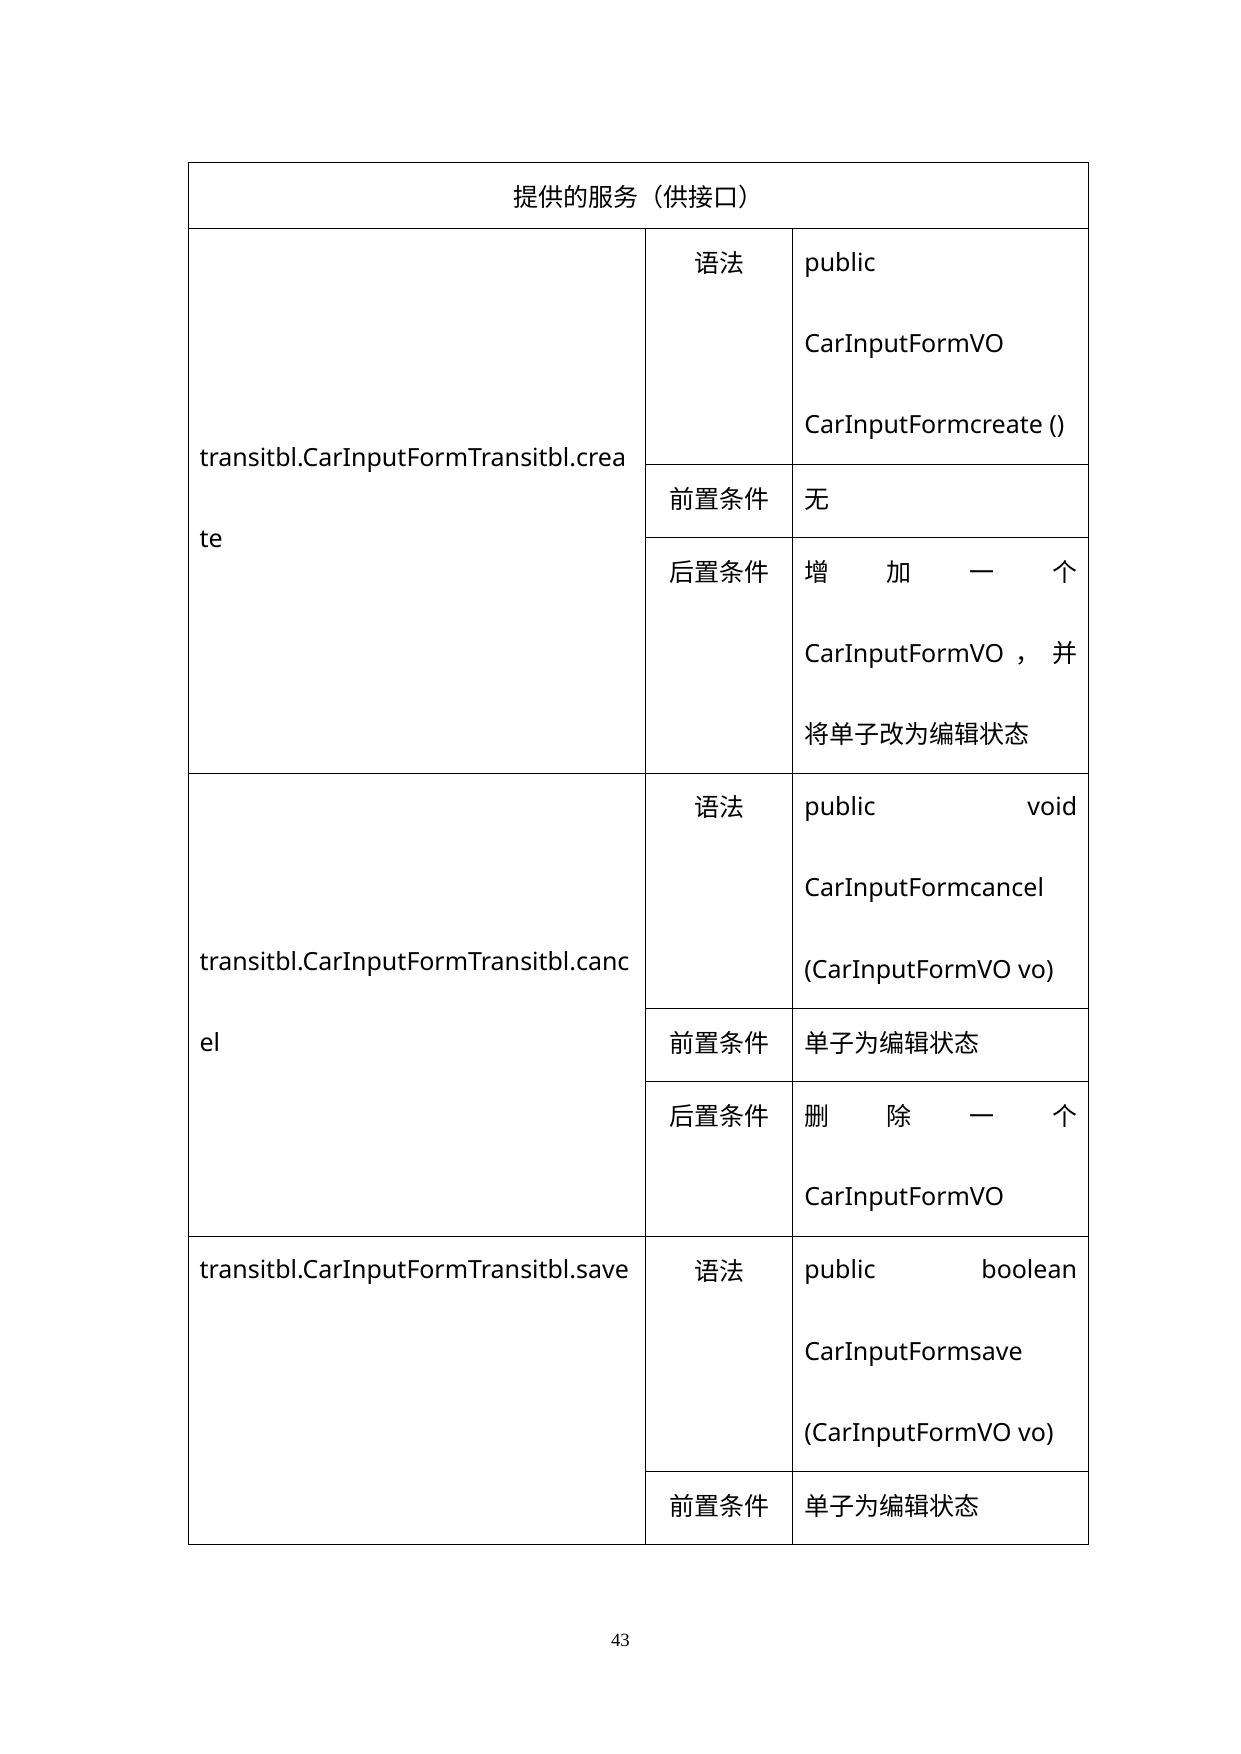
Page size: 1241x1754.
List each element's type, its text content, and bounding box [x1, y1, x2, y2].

table_cell 前置条件 [646, 465, 792, 537]
table_cell 无 [793, 465, 1088, 537]
table_cell 单子为编辑状态 [793, 1009, 1088, 1081]
table_cell public void CarInputFormcancel (CarInputFormVO vo) [793, 774, 1088, 1008]
table_cell 删除一个CarInputFormVO [793, 1082, 1088, 1236]
table_cell 语法 [646, 229, 792, 464]
table_cell 单子为编辑状态 [793, 1472, 1088, 1544]
table_cell transitbl.CarInputFormTransitbl.save [189, 1237, 645, 1544]
table_cell public boolean CarInputFormsave (CarInputFormVO vo) [793, 1237, 1088, 1471]
table_cell transitbl.CarInputFormTransitbl.create [189, 229, 645, 772]
table_cell 后置条件 [646, 538, 792, 772]
table_cell 后置条件 [646, 1082, 792, 1236]
table_cell 前置条件 [646, 1009, 792, 1081]
table_cell 前置条件 [646, 1472, 792, 1544]
table_cell public CarInputFormVO CarInputFormcreate () [793, 229, 1088, 464]
table_cell 增加一个CarInputFormVO，并将单子改为编辑状态 [793, 538, 1088, 772]
table_cell 语法 [646, 1237, 792, 1471]
table_cell 语法 [646, 774, 792, 1008]
table_header 提供的服务（供接口） [189, 163, 1088, 228]
table_cell transitbl.CarInputFormTransitbl.cancel [189, 774, 645, 1236]
